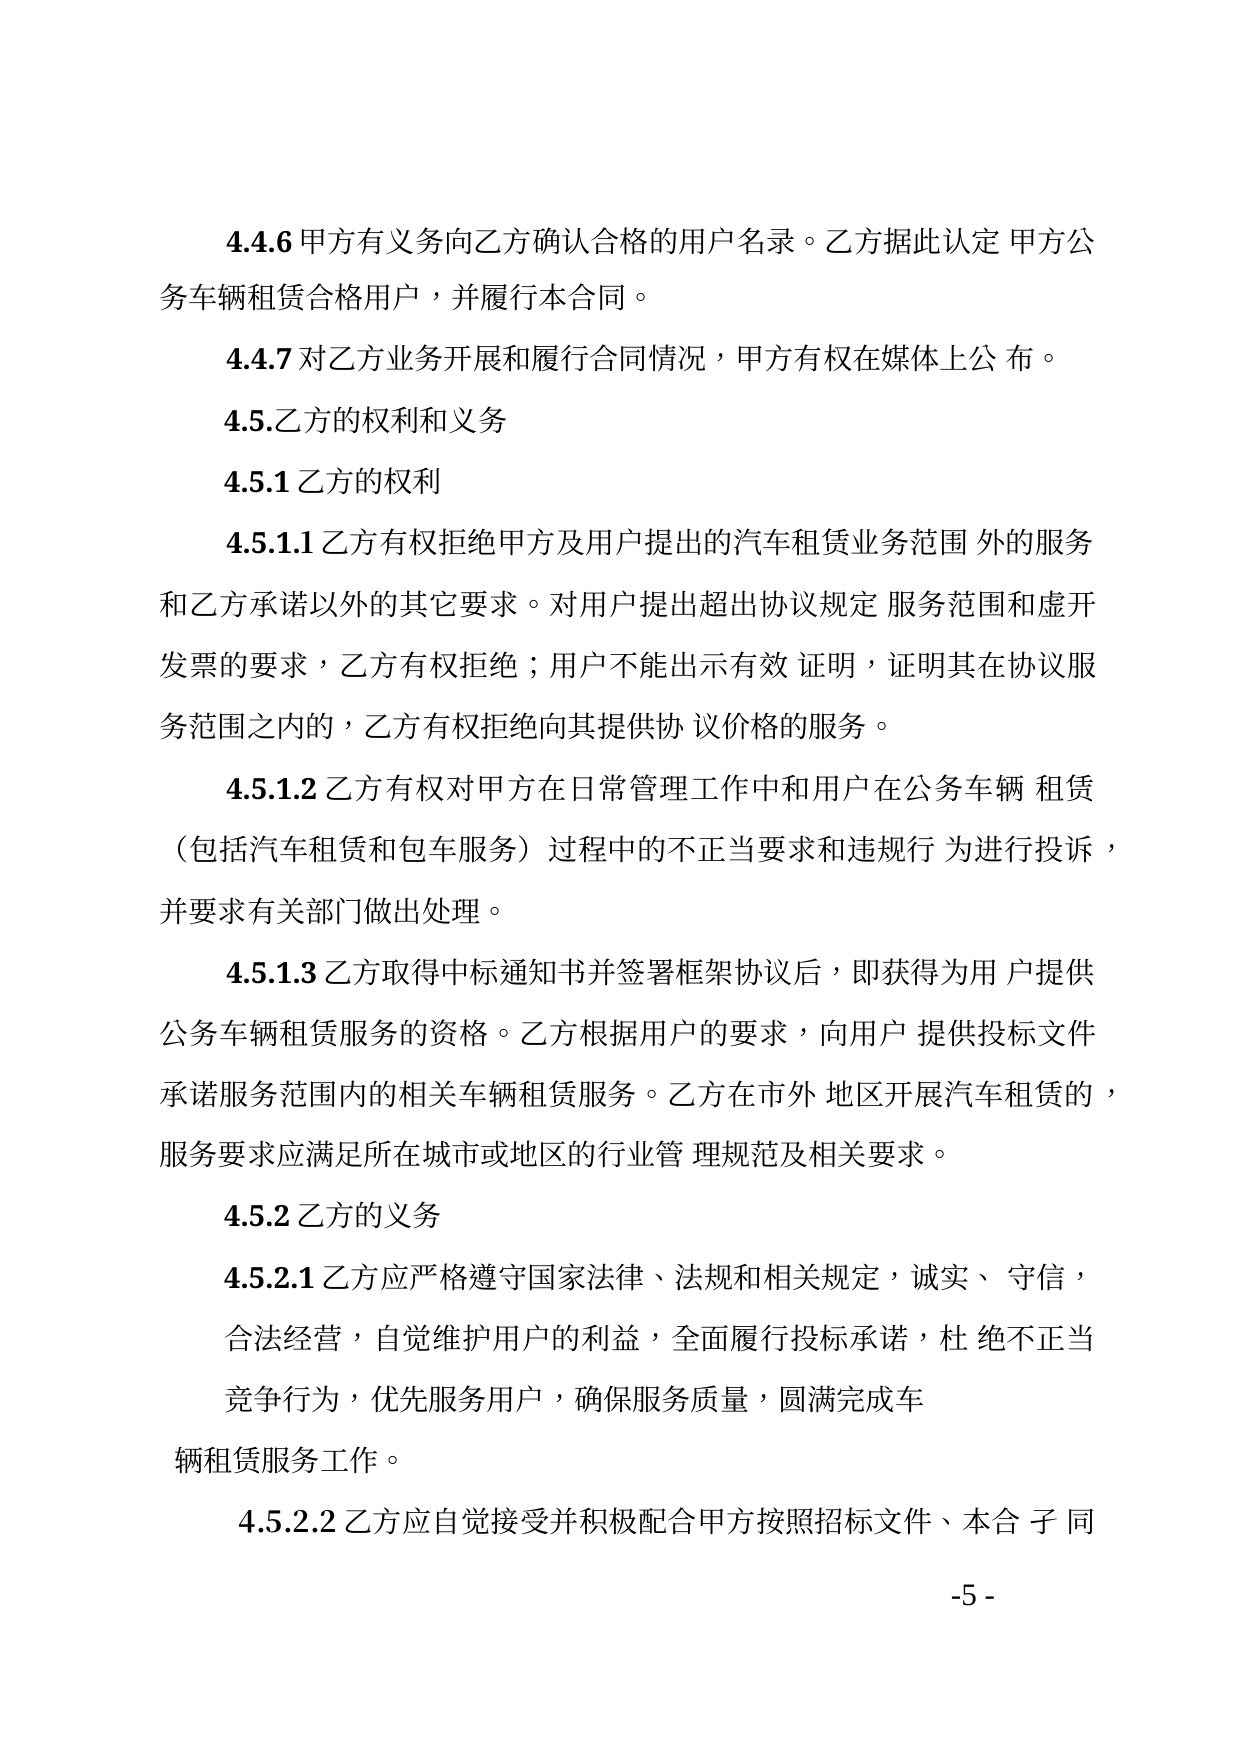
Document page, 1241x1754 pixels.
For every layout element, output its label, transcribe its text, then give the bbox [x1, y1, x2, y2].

text 4.4.7对乙方业务开展和履行合同情况，甲方有权在媒体上公 布。 [159, 320, 1097, 382]
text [16, 1484, 1097, 1544]
text 4.5.1.1乙方有权拒绝甲方及用户提出的汽车租赁业务范围 外的服务和乙方承诺以外的其它要求。对用户提出超出协议规定 服务范围和虚开发票的要求，乙方有权拒绝；用户不能出示有效 证明，证明其在协议服务范围之内的，乙方有权拒绝向其提供协 议价格的服务。 [159, 505, 1097, 750]
text 4.4.6甲方有义务向乙方确认合格的用户名录。乙方据此认定 甲方公务车辆租赁合格用户，并履行本合同。 [159, 208, 1097, 320]
text 4.5.2.1乙方应严格遵守国家法律、法规和相关规定，诚实、 守信，合法经营，自觉维护用户的利益，全面履行投标承诺，杜 绝不正当竞争行为，优先服务用户，确保服务质量，圆满完成车 [224, 1239, 1097, 1423]
text 辆租赁服务工作。 [174, 1423, 1097, 1484]
text 4.5.1.2乙方有权对甲方在日常管理工作中和用户在公务车辆 租赁（包括汽车租赁和包车服务）过程中的不正当要求和违规行 为进行投诉，并要求有关部门做出处理。 [159, 750, 1097, 935]
text 4.5.1.3乙方取得中标通知书并签署框架协议后，即获得为用 户提供公务车辆租赁服务的资格。乙方根据用户的要求，向用户 提供投标文件承诺服务范围内的相关车辆租赁服务。乙方在市外 地区开展汽车租赁的，服务要求应满足所在城市或地区的行业管 理规范及相关要求。 [159, 935, 1097, 1178]
text 4.5.乙方的权利和义务 [224, 382, 1097, 443]
text 4.5.2乙方的义务 [224, 1178, 1097, 1239]
text 4.5.1乙方的权利 [224, 443, 1097, 505]
